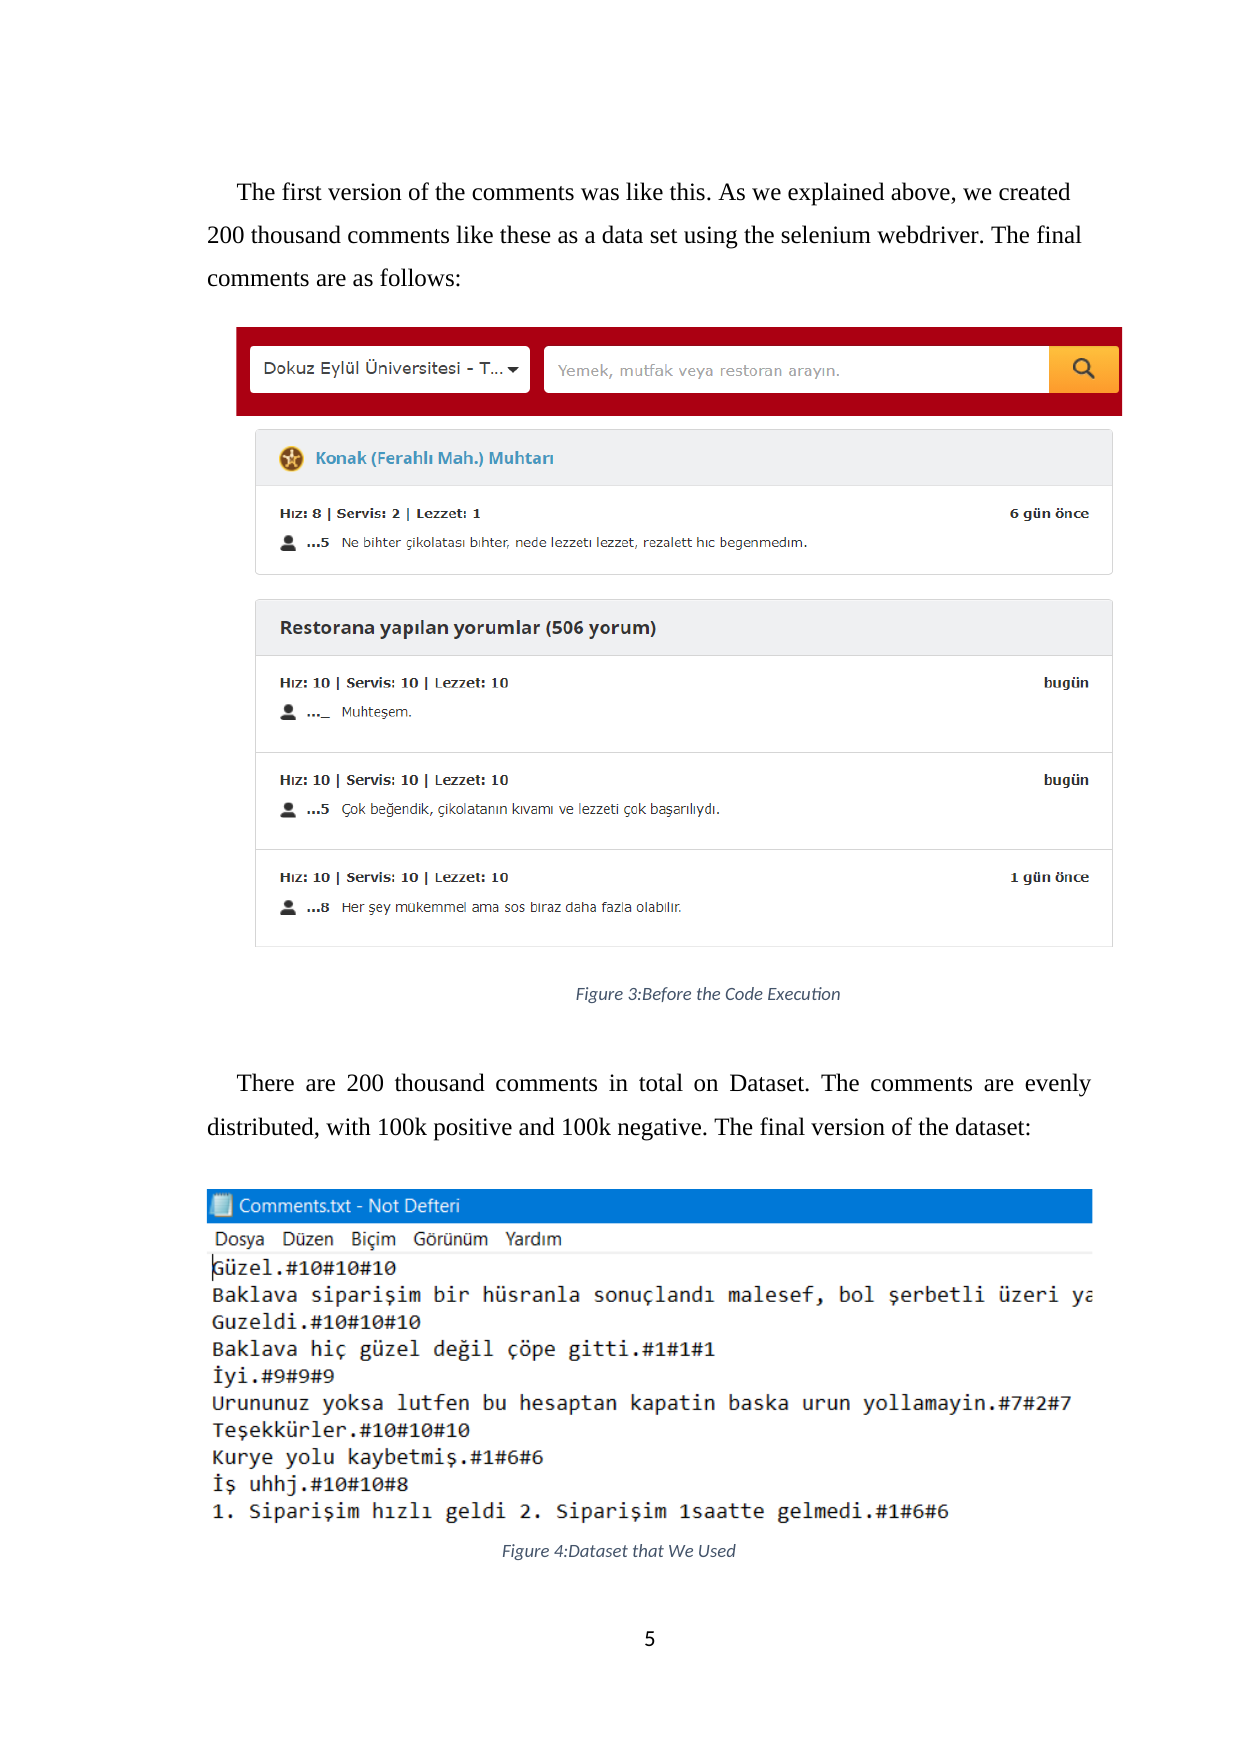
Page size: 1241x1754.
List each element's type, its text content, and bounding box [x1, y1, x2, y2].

text The first version of the comments was like this. As we explained above, we created 200 thousand comments like these as a data set using the selenium webdriver. The final comments are as follows: [207, 177, 1093, 292]
text Figure 4:Dataset that We Used [428, 1539, 1093, 1562]
picture [206, 1189, 1093, 1528]
text Figure 3:Before the Code Execution [502, 982, 1093, 1004]
picture [236, 327, 1123, 947]
text There are 200 thousand comments in total on Dataset. The comments are evenly distributed, with 100k positive and 100k negative. The final version of the dataset: [207, 1068, 1093, 1140]
